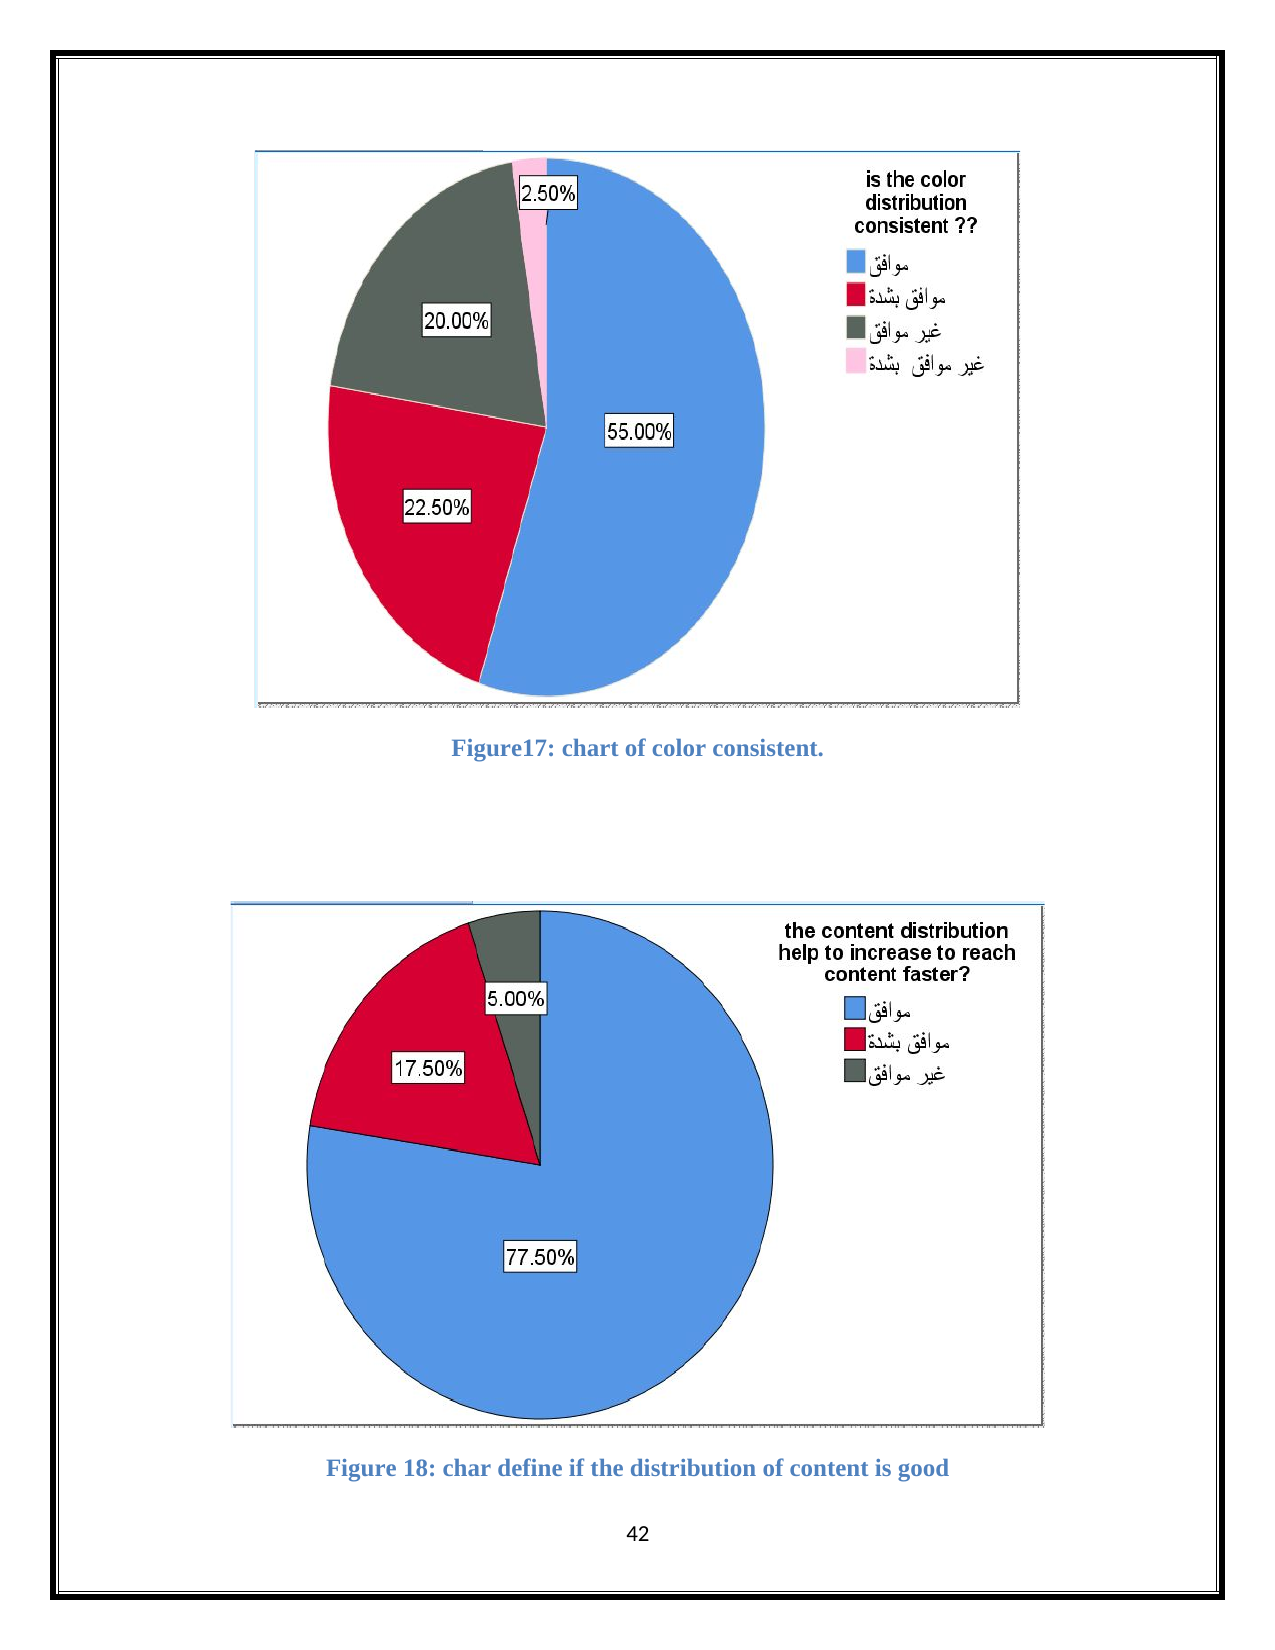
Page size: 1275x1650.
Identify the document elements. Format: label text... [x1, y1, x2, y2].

picture [254, 150, 1021, 708]
text Figure 18: char define if the distribution of content is good [150, 1453, 1125, 1481]
text Figure17: chart of color consistent. [150, 733, 1125, 762]
picture [230, 901, 1045, 1428]
